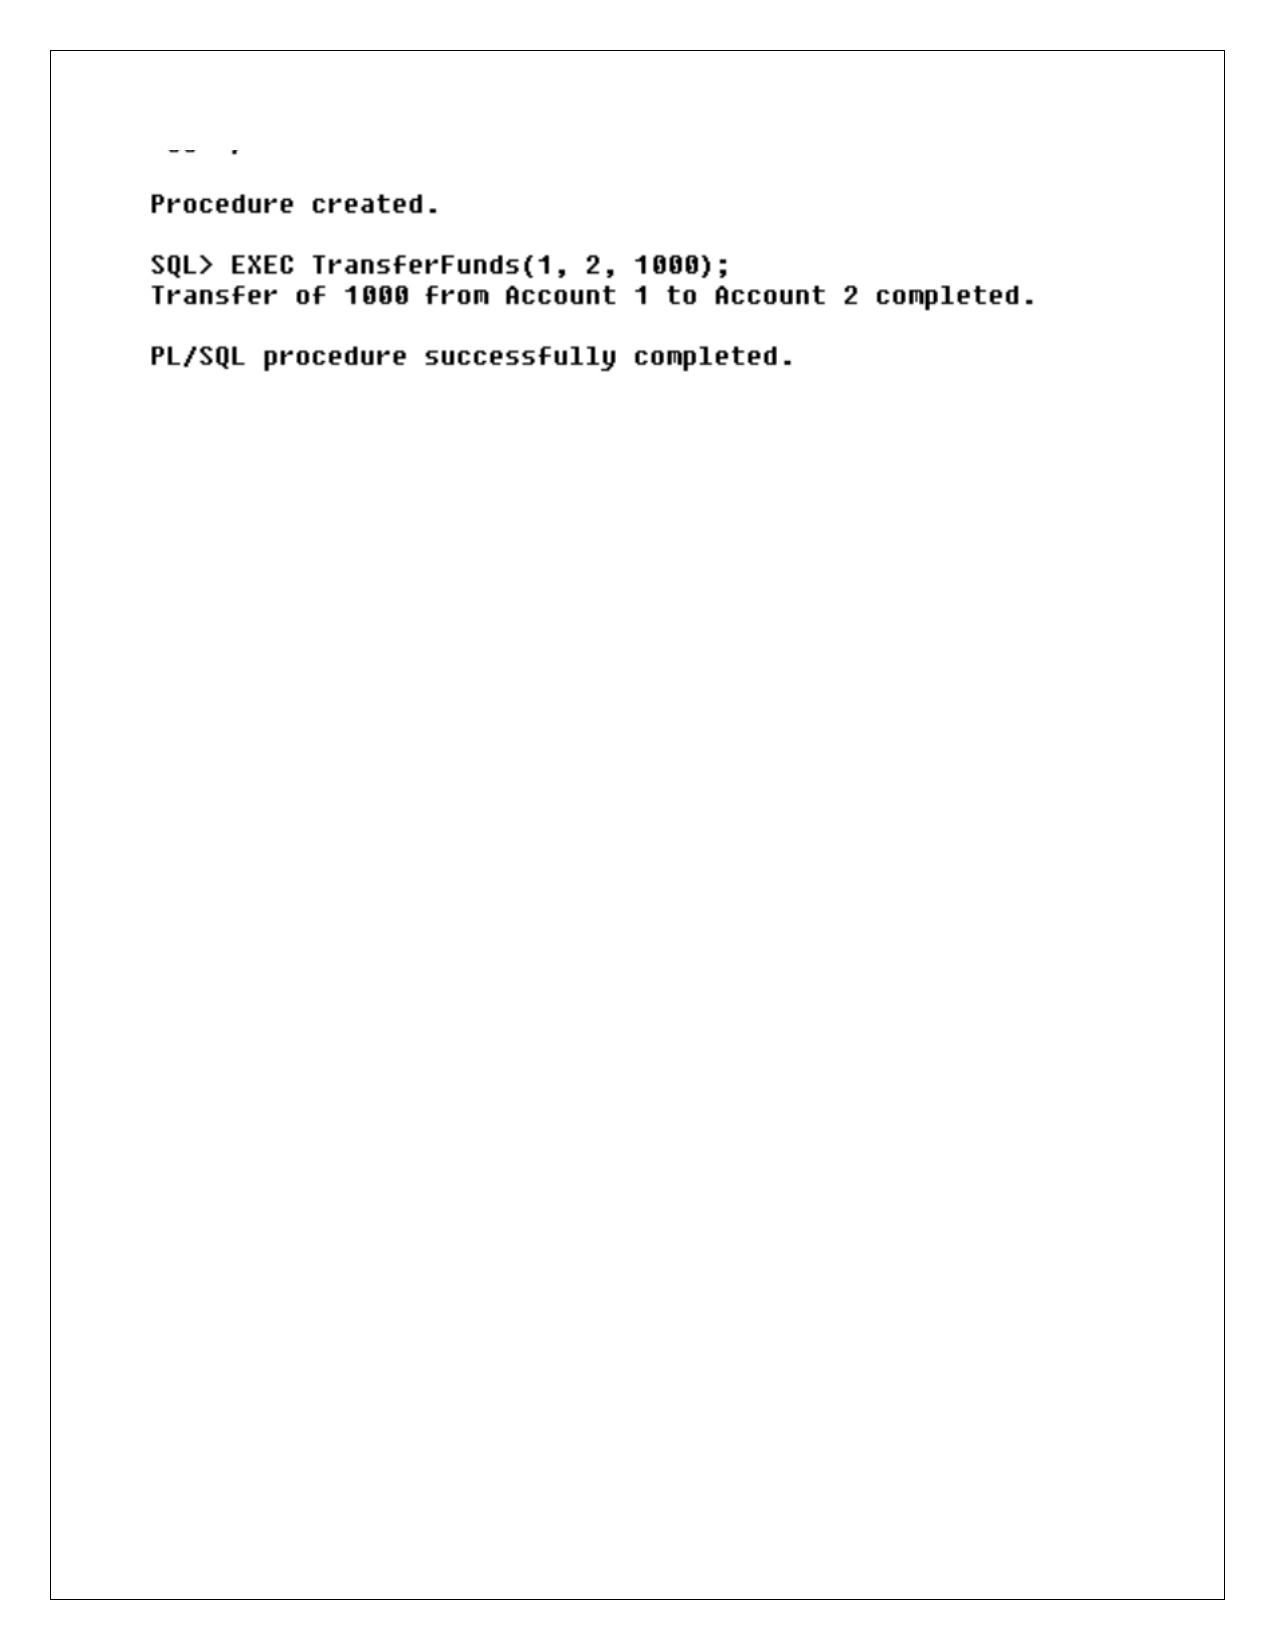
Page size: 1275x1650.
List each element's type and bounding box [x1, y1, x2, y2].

picture [150, 150, 1125, 388]
